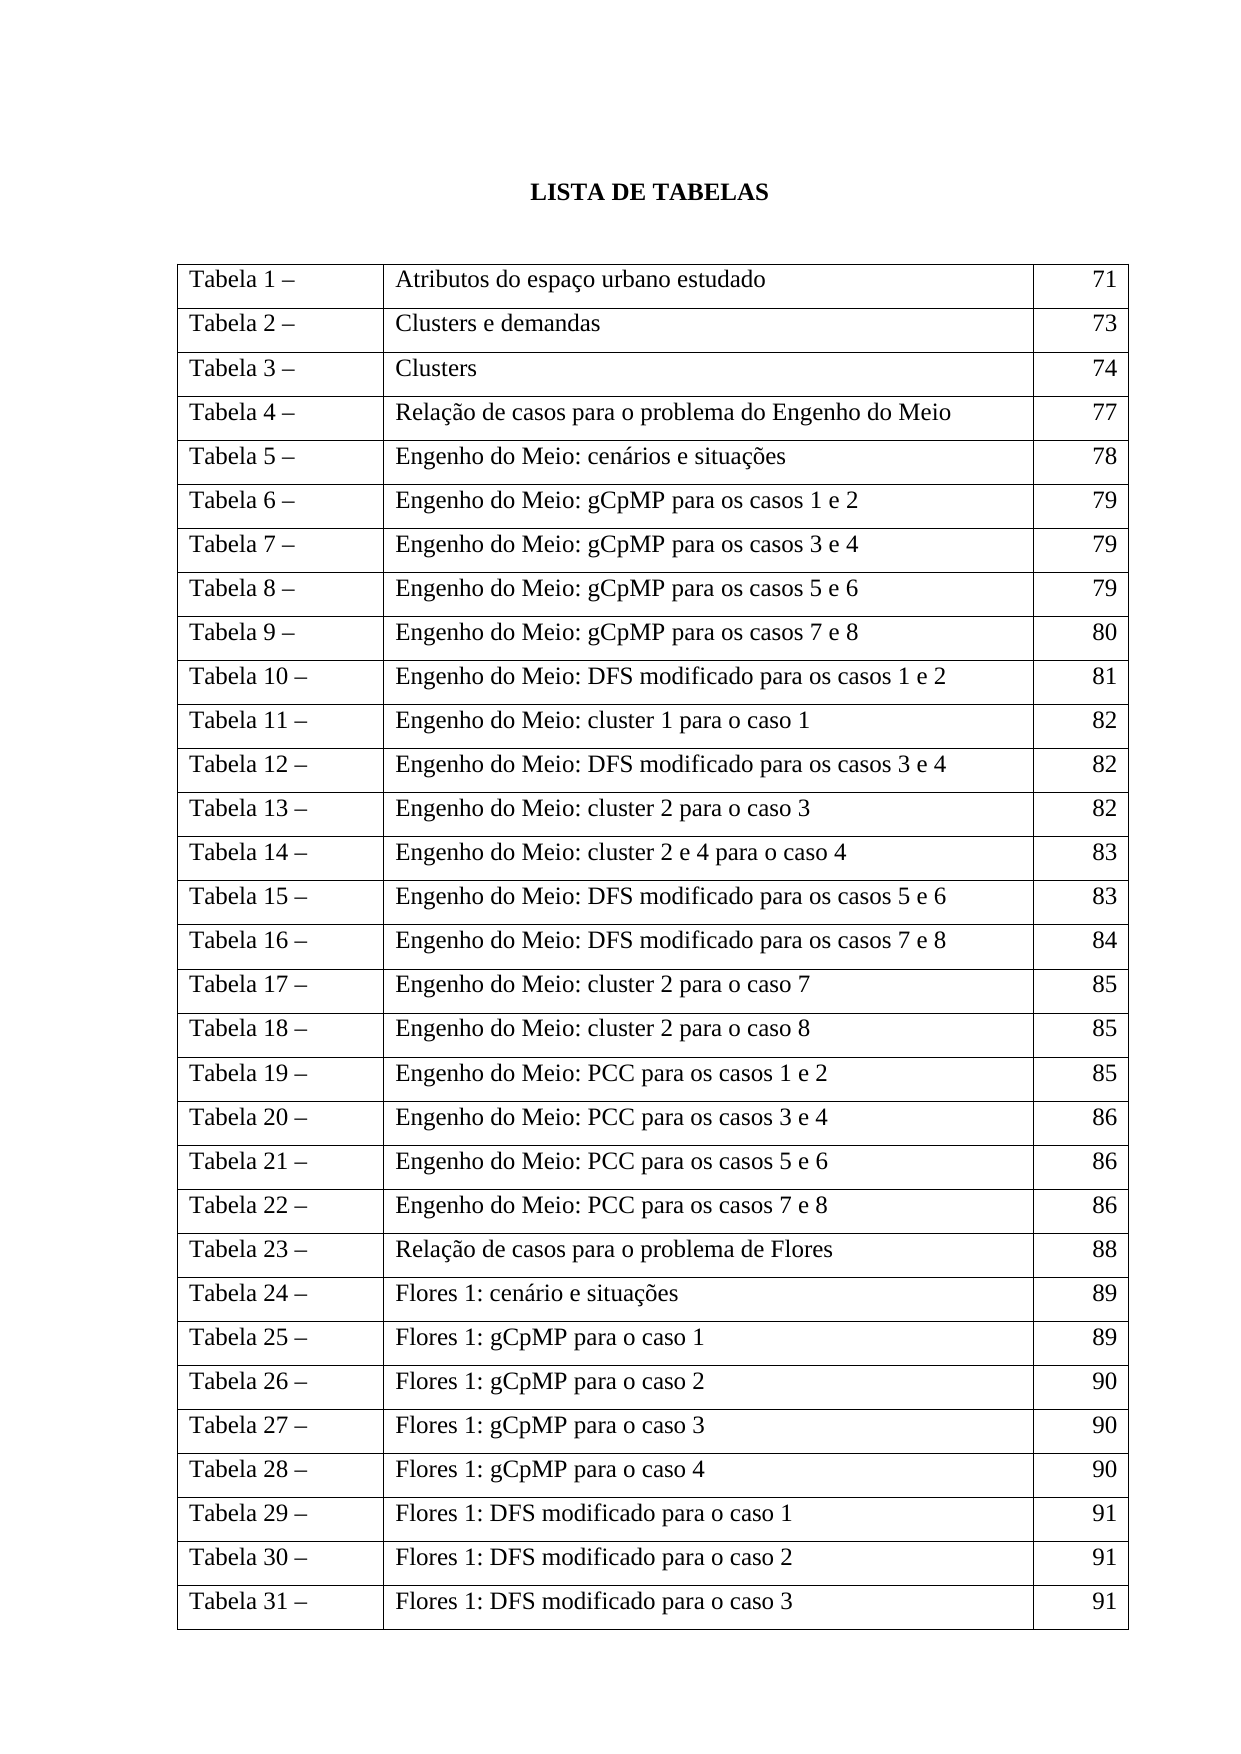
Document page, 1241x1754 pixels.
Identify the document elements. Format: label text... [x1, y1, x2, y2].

table_cell Tabela 13 – [178, 793, 383, 836]
table_cell Tabela 7 – [178, 529, 383, 572]
table_cell 90 [1034, 1454, 1128, 1497]
table_cell Engenho do Meio: cluster 2 para o caso 7 [384, 970, 1033, 1012]
table_cell Flores 1: gCpMP para o caso 2 [384, 1366, 1033, 1409]
table_cell Engenho do Meio: DFS modificado para os casos 1 e 2 [384, 661, 1033, 704]
table_cell 90 [1034, 1410, 1128, 1453]
table_cell 89 [1034, 1278, 1128, 1321]
table_cell 74 [1034, 353, 1128, 396]
table_cell 89 [1034, 1322, 1128, 1365]
table_cell 83 [1034, 837, 1128, 880]
table_cell Tabela 22 – [178, 1190, 383, 1233]
table_cell Tabela 31 – [178, 1586, 383, 1629]
table_cell 77 [1034, 397, 1128, 440]
table_cell 91 [1034, 1498, 1128, 1541]
table_header Tabela 1 – [178, 265, 383, 307]
table_cell 79 [1034, 485, 1128, 528]
table_cell Tabela 4 – [178, 397, 383, 440]
table_cell Clusters [384, 353, 1033, 396]
table_cell 79 [1034, 529, 1128, 572]
table_cell 81 [1034, 661, 1128, 704]
table_cell 80 [1034, 617, 1128, 660]
table_cell Tabela 6 – [178, 485, 383, 528]
table_cell 83 [1034, 881, 1128, 924]
table_cell Engenho do Meio: PCC para os casos 7 e 8 [384, 1190, 1033, 1233]
table_cell 90 [1034, 1366, 1128, 1409]
table_cell Tabela 17 – [178, 970, 383, 1012]
table_cell 82 [1034, 705, 1128, 748]
table_cell Tabela 2 – [178, 309, 383, 352]
table_cell Tabela 8 – [178, 573, 383, 616]
table_cell Tabela 18 – [178, 1014, 383, 1057]
table_cell Tabela 27 – [178, 1410, 383, 1453]
table_cell Flores 1: DFS modificado para o caso 2 [384, 1542, 1033, 1585]
table_header Atributos do espaço urbano estudado [384, 265, 1033, 307]
table_cell Flores 1: DFS modificado para o caso 3 [384, 1586, 1033, 1629]
table_cell Tabela 20 – [178, 1102, 383, 1145]
table_cell 82 [1034, 749, 1128, 792]
table_cell Tabela 29 – [178, 1498, 383, 1541]
table_cell Tabela 5 – [178, 441, 383, 484]
table_cell 73 [1034, 309, 1128, 352]
table_cell Engenho do Meio: cluster 1 para o caso 1 [384, 705, 1033, 748]
table_cell 85 [1034, 970, 1128, 1012]
table_cell Engenho do Meio: gCpMP para os casos 7 e 8 [384, 617, 1033, 660]
table_cell Tabela 24 – [178, 1278, 383, 1321]
table_cell 79 [1034, 573, 1128, 616]
table_cell Tabela 30 – [178, 1542, 383, 1585]
table_cell Tabela 23 – [178, 1234, 383, 1277]
table_cell Flores 1: gCpMP para o caso 1 [384, 1322, 1033, 1365]
table_cell 82 [1034, 793, 1128, 836]
table_cell 78 [1034, 441, 1128, 484]
table_cell Flores 1: gCpMP para o caso 3 [384, 1410, 1033, 1453]
table_cell Engenho do Meio: PCC para os casos 3 e 4 [384, 1102, 1033, 1145]
table_cell Engenho do Meio: cluster 2 para o caso 3 [384, 793, 1033, 836]
table_cell 84 [1034, 925, 1128, 968]
table_cell Engenho do Meio: PCC para os casos 5 e 6 [384, 1146, 1033, 1189]
table_cell Tabela 21 – [178, 1146, 383, 1189]
table_cell Tabela 10 – [178, 661, 383, 704]
table_cell 88 [1034, 1234, 1128, 1277]
table_cell 86 [1034, 1102, 1128, 1145]
table_cell Flores 1: DFS modificado para o caso 1 [384, 1498, 1033, 1541]
table_cell Tabela 16 – [178, 925, 383, 968]
text LISTA DE TABELAS [177, 177, 1122, 206]
table_cell Relação de casos para o problema do Engenho do Meio [384, 397, 1033, 440]
table_cell Engenho do Meio: gCpMP para os casos 3 e 4 [384, 529, 1033, 572]
table_cell Tabela 14 – [178, 837, 383, 880]
table_cell Tabela 25 – [178, 1322, 383, 1365]
table_cell Tabela 28 – [178, 1454, 383, 1497]
table_cell Tabela 9 – [178, 617, 383, 660]
table_cell Engenho do Meio: cluster 2 para o caso 8 [384, 1014, 1033, 1057]
table_cell 86 [1034, 1190, 1128, 1233]
table_cell Tabela 12 – [178, 749, 383, 792]
table_cell Clusters e demandas [384, 309, 1033, 352]
table_cell Engenho do Meio: cenários e situações [384, 441, 1033, 484]
table_header 71 [1034, 265, 1128, 307]
table_cell 91 [1034, 1586, 1128, 1629]
table_cell Tabela 26 – [178, 1366, 383, 1409]
table_cell Engenho do Meio: PCC para os casos 1 e 2 [384, 1058, 1033, 1101]
table_cell Engenho do Meio: DFS modificado para os casos 5 e 6 [384, 881, 1033, 924]
table_cell Engenho do Meio: DFS modificado para os casos 7 e 8 [384, 925, 1033, 968]
table_cell 91 [1034, 1542, 1128, 1585]
table_cell Engenho do Meio: cluster 2 e 4 para o caso 4 [384, 837, 1033, 880]
table_cell Engenho do Meio: gCpMP para os casos 5 e 6 [384, 573, 1033, 616]
table_cell Tabela 19 – [178, 1058, 383, 1101]
table_cell Tabela 3 – [178, 353, 383, 396]
table_cell 85 [1034, 1014, 1128, 1057]
table_cell Flores 1: gCpMP para o caso 4 [384, 1454, 1033, 1497]
table_cell Flores 1: cenário e situações [384, 1278, 1033, 1321]
table_cell Engenho do Meio: gCpMP para os casos 1 e 2 [384, 485, 1033, 528]
table_cell Relação de casos para o problema de Flores [384, 1234, 1033, 1277]
table_cell 85 [1034, 1058, 1128, 1101]
table_cell Tabela 11 – [178, 705, 383, 748]
table_cell Engenho do Meio: DFS modificado para os casos 3 e 4 [384, 749, 1033, 792]
table_cell Tabela 15 – [178, 881, 383, 924]
table_cell 86 [1034, 1146, 1128, 1189]
